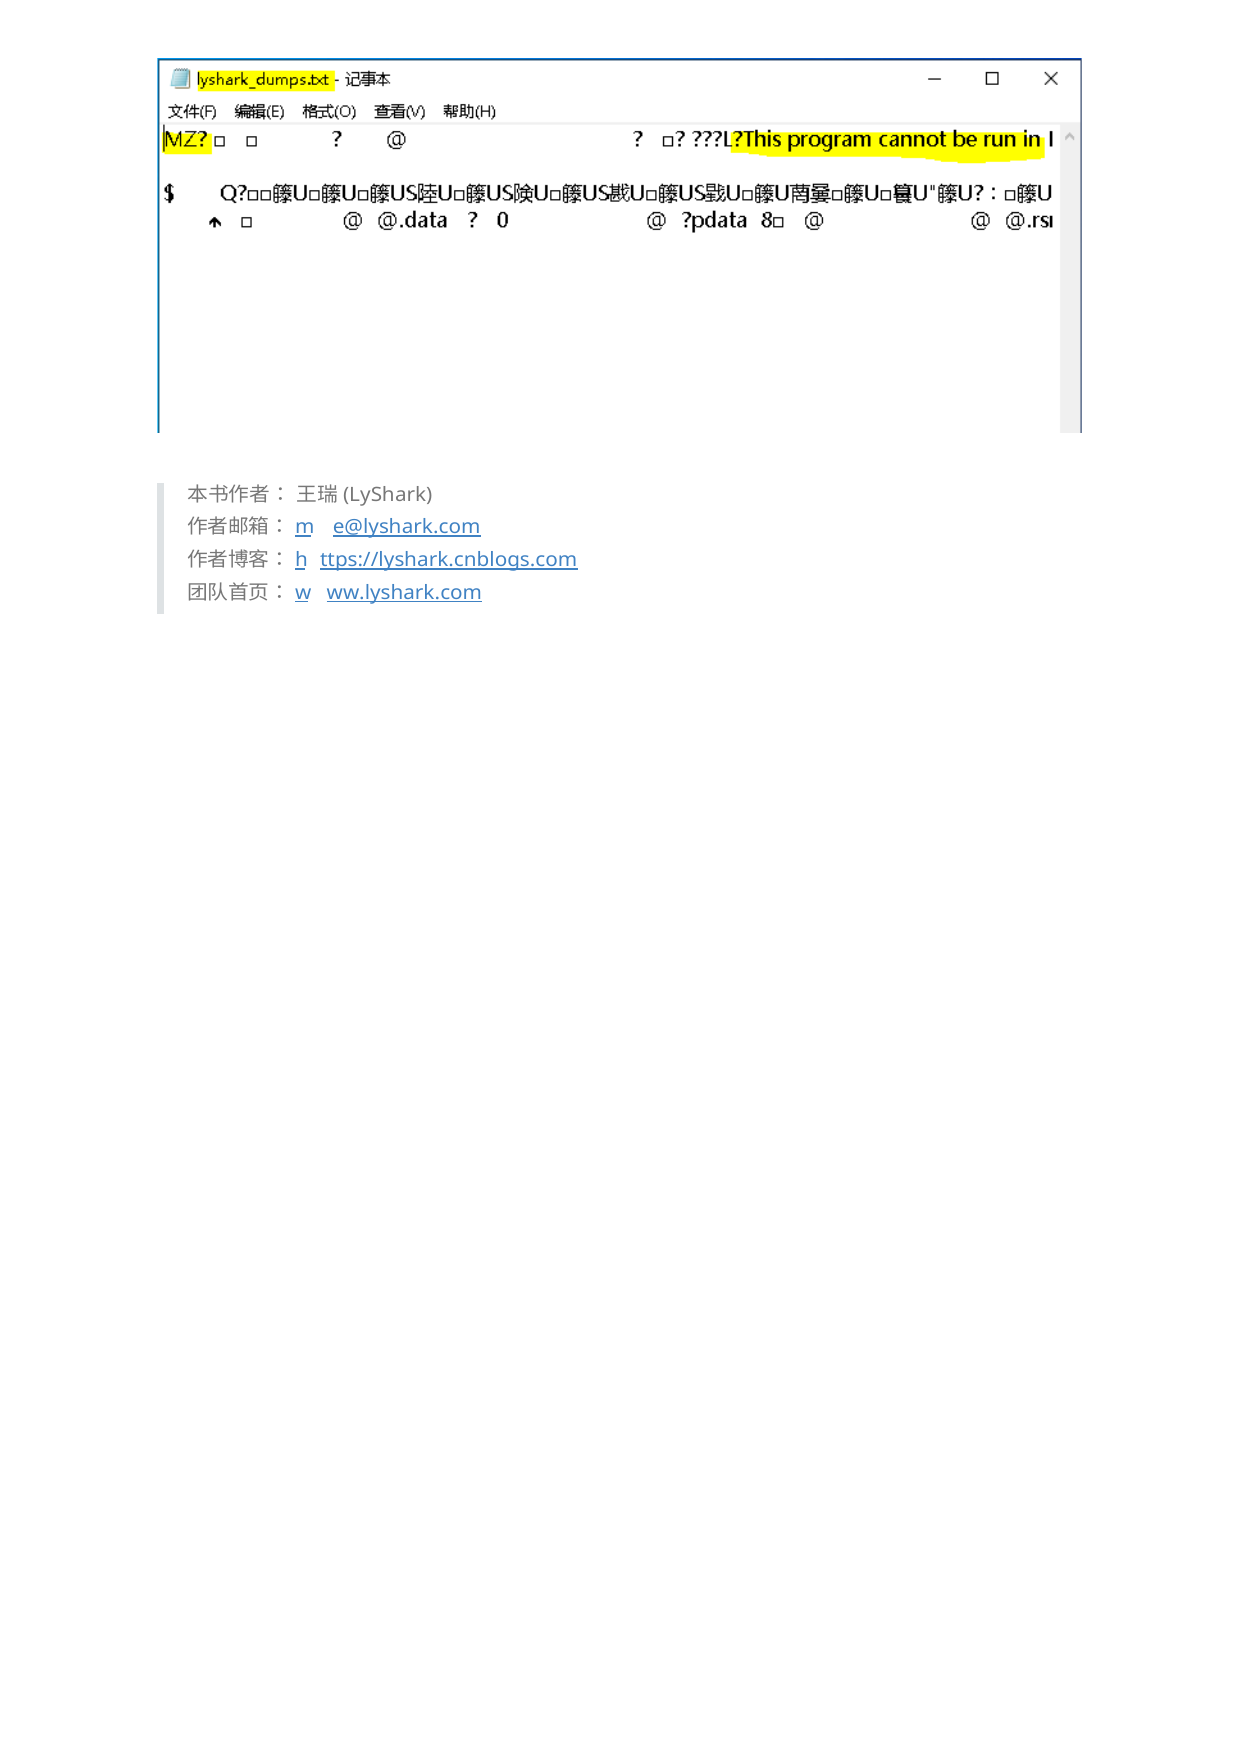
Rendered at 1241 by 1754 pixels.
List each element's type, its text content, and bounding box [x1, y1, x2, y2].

picture [157, 58, 1082, 433]
text 作者邮箱： m e@lyshark.com [187, 507, 1096, 540]
text 作者博客： h ttps://lyshark.cnblogs.com [187, 540, 1096, 573]
text 本书作者： 王瑞 (LyShark) [187, 480, 1096, 507]
text 团队首页： w ww.lyshark.com [187, 573, 1096, 606]
